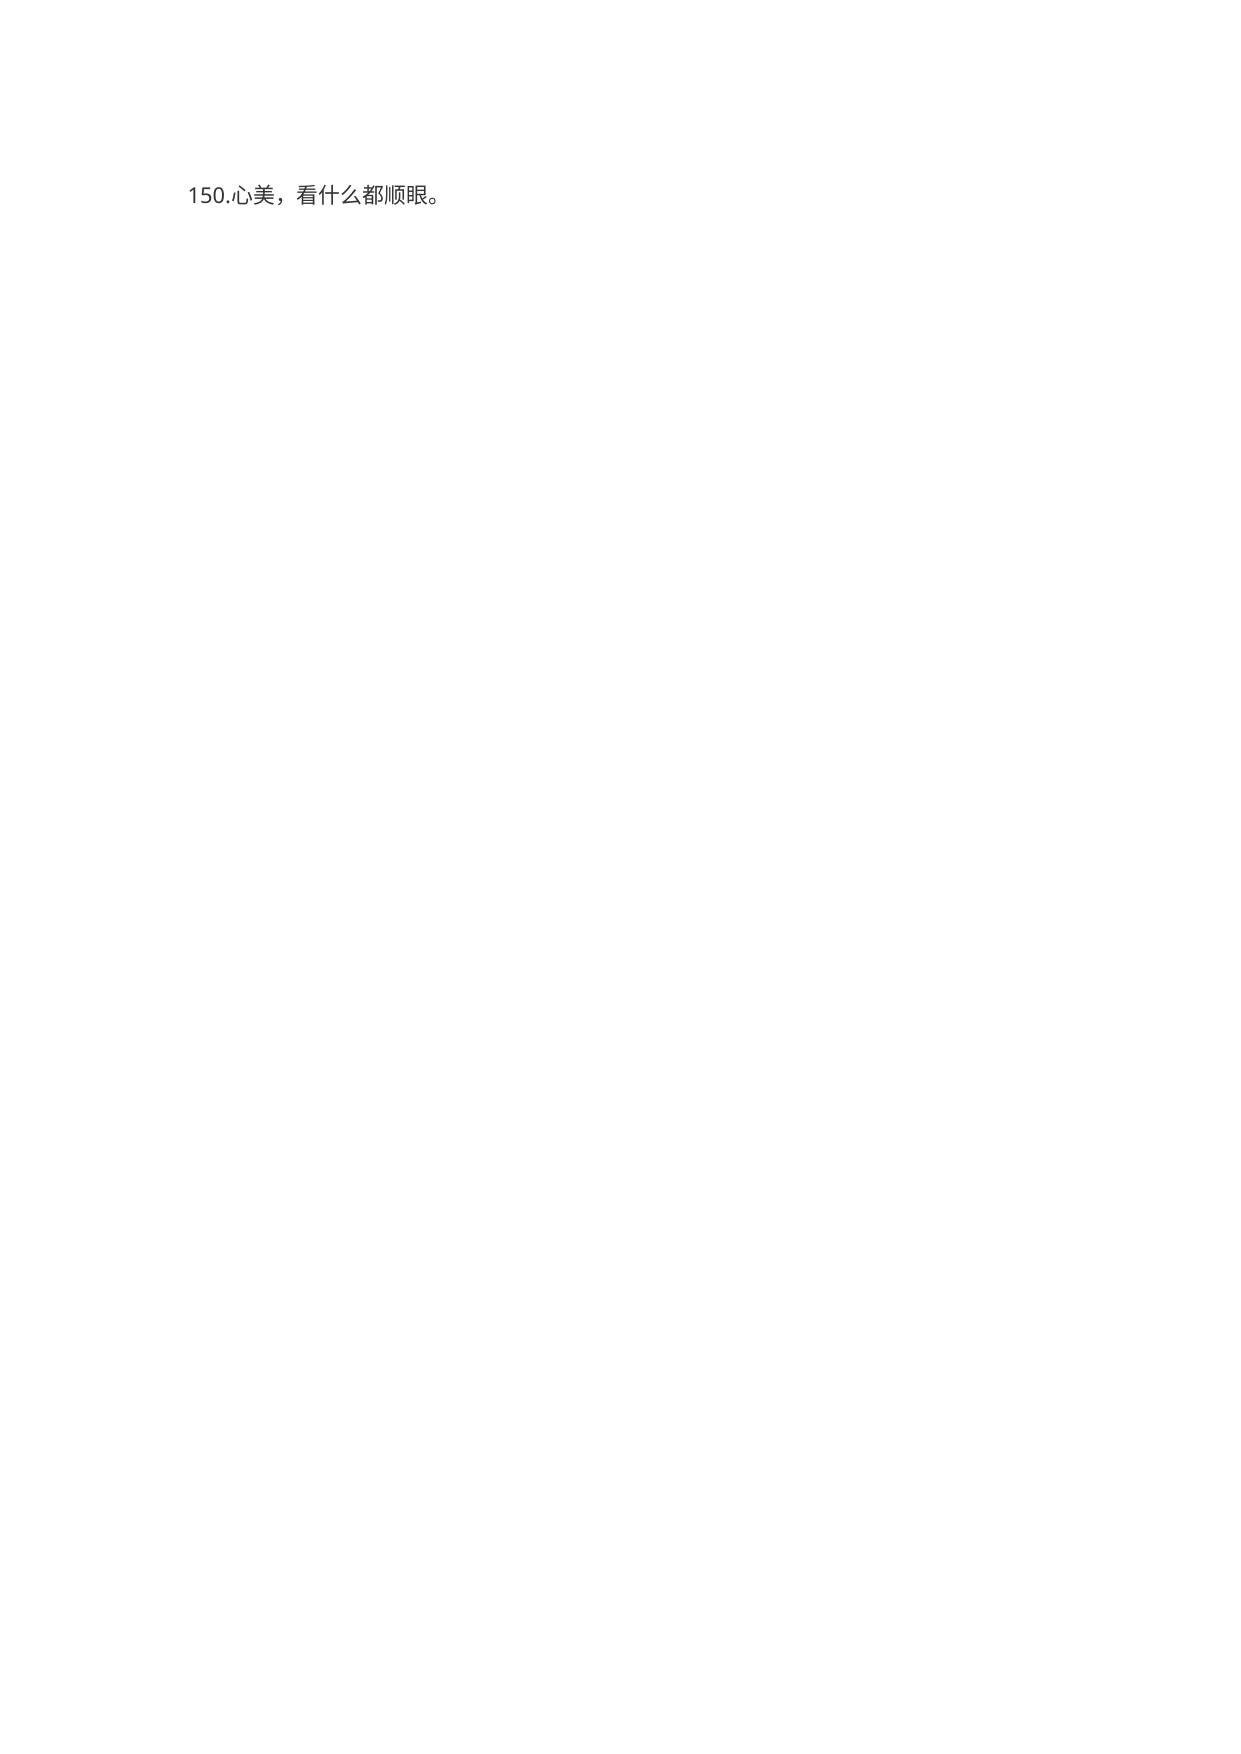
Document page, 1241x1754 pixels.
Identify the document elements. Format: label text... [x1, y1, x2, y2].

text 150.心美，看什么都顺眼。 [187, 178, 1053, 210]
